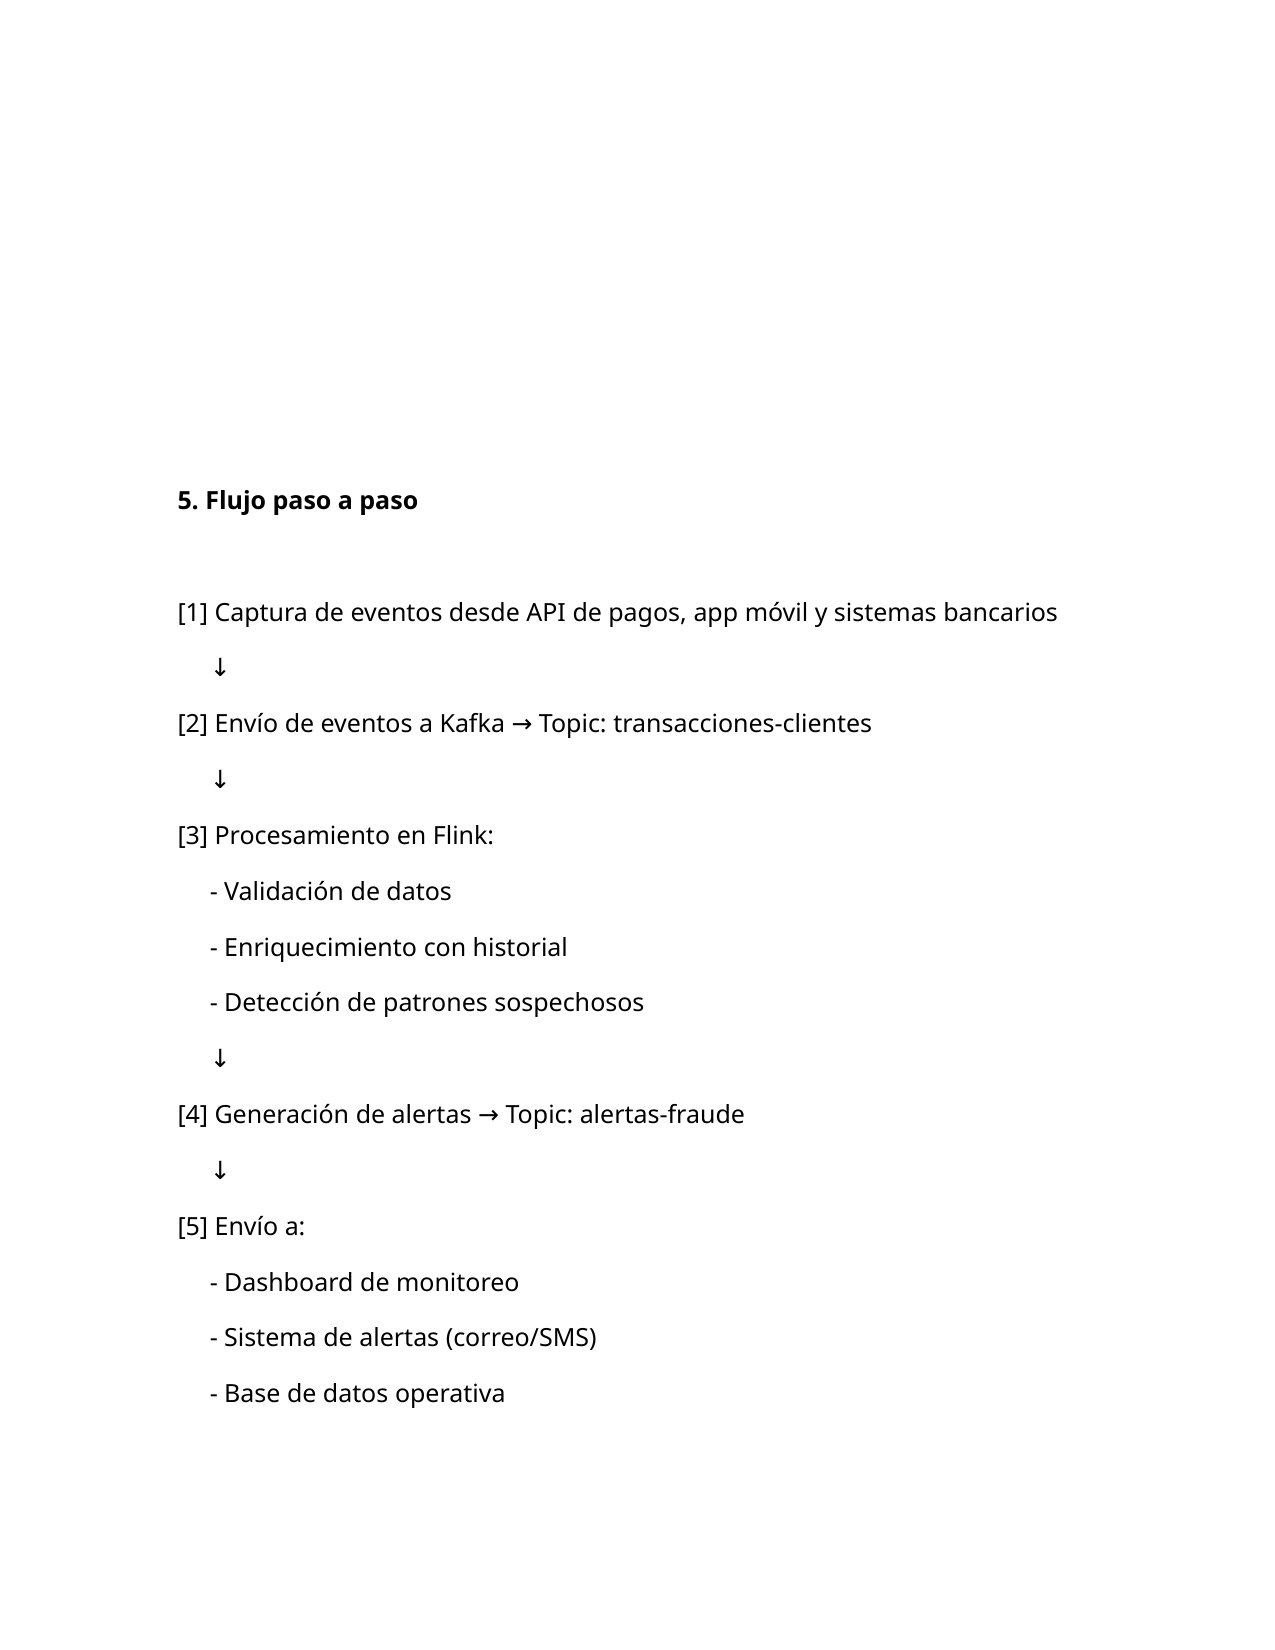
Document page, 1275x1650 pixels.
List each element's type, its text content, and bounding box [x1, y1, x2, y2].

text - Enriquecimiento con historial [177, 929, 1098, 963]
text - Base de datos operativa [177, 1376, 1098, 1410]
text ↓ [177, 1153, 1098, 1187]
text [3] Procesamiento en Flink: [177, 818, 1098, 852]
text 5. Flujo paso a paso [177, 483, 1098, 517]
text - Detección de patrones sospechosos [177, 985, 1098, 1019]
text - Sistema de alertas (correo/SMS) [177, 1320, 1098, 1354]
text [5] Envío a: [177, 1208, 1098, 1242]
text ↓ [177, 650, 1098, 684]
text ↓ [177, 1041, 1098, 1075]
text [4] Generación de alertas → Topic: alertas-fraude [177, 1097, 1098, 1131]
text - Validación de datos [177, 873, 1098, 907]
text - Dashboard de monitoreo [177, 1264, 1098, 1298]
text [1] Captura de eventos desde API de pagos, app móvil y sistemas bancarios [177, 594, 1098, 628]
text ↓ [177, 762, 1098, 796]
text [2] Envío de eventos a Kafka → Topic: transacciones-clientes [177, 706, 1098, 740]
